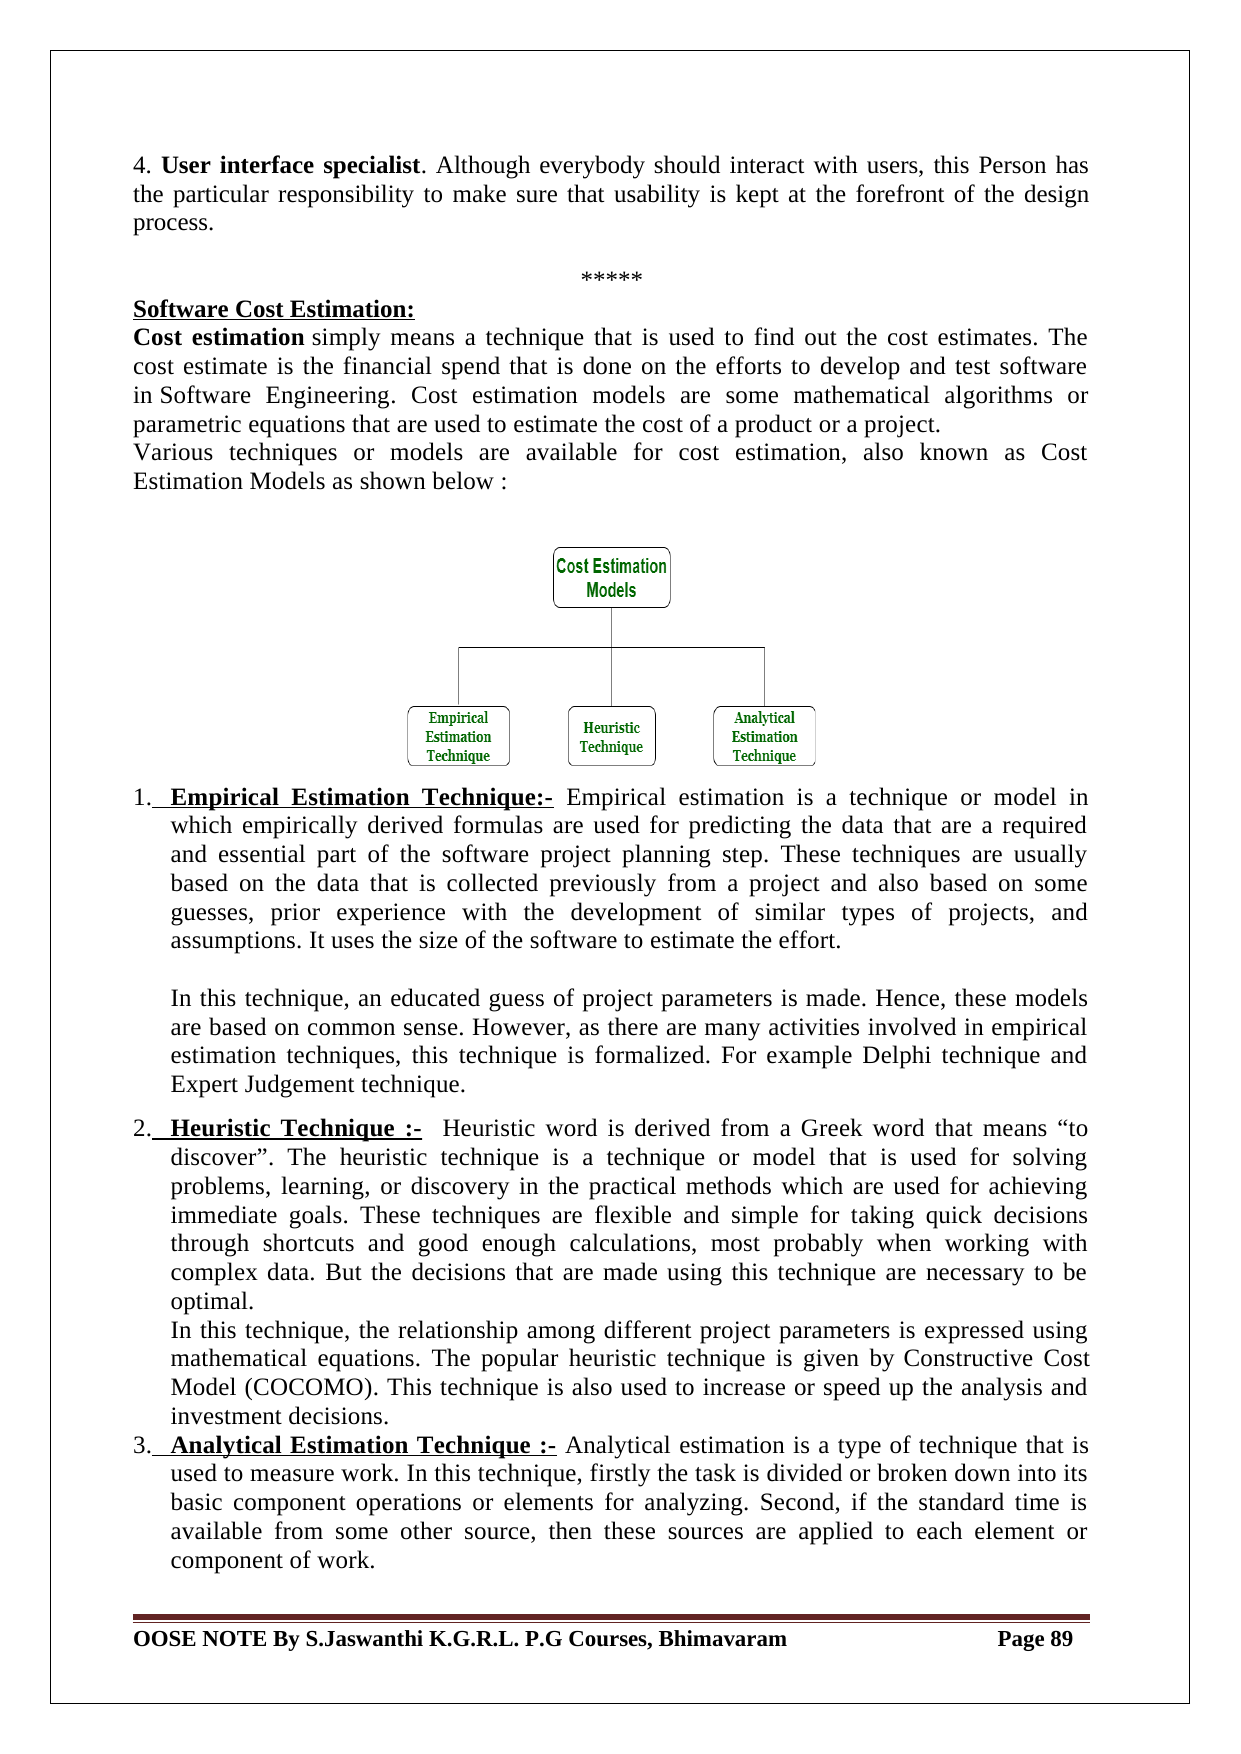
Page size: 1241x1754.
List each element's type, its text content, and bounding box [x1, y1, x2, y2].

text 4. User interface specialist. Although everybody should interact with users, this Person has the particular responsibility to make sure that usability is kept at the forefront of the design process. [133, 150, 1090, 236]
text In this technique, the relationship among different project parameters is expressed using mathematical equations. The popular heuristic technique is given by Constructive Cost Model (COCOMO). This technique is also used to increase or speed up the analysis and investment decisions. [170, 1315, 1090, 1430]
text In this technique, an educated guess of project parameters is made. Hence, these models are based on common sense. However, as there are many activities involved in empirical estimation techniques, this technique is formalized. For example Delphi technique and Expert Judgement technique. [170, 983, 1090, 1098]
list Heuristic Technique :- Heuristic word is derived from a Greek word that means “to discover”. The heuristic technique is a technique or model that is used for solving problems, learning, or discovery in the practical methods which are used for achieving immediate goals. These techniques are flexible and simple for taking quick decisions through shortcuts and good enough calculations, most probably when working with complex data. But the decisions that are made using this technique are necessary to be optimal. [133, 1113, 1090, 1315]
text Cost estimation simply means a technique that is used to find out the cost estimates. The cost estimate is the financial spend that is done on the efforts to develop and test software in Software Engineering. Cost estimation models are some mathematical algorithms or parametric equations that are used to estimate the cost of a product or a project. [133, 322, 1090, 437]
text ***** [133, 265, 1090, 294]
text Various techniques or models are available for cost estimation, also known as Cost Estimation Models as shown below : [133, 437, 1090, 495]
list Empirical Estimation Technique:- Empirical estimation is a technique or model in which empirically derived formulas are used for predicting the data that are a required and essential part of the software project planning step. These techniques are usually based on the data that is collected previously from a project and also based on some guesses, prior experience with the development of similar types of projects, and assumptions. It uses the size of the software to estimate the effort. [133, 782, 1090, 954]
text Software Cost Estimation: [133, 294, 1090, 322]
picture [407, 539, 816, 766]
list Analytical Estimation Technique :- Analytical estimation is a type of technique that is used to measure work. In this technique, firstly the task is divided or broken down into its basic component operations or elements for analyzing. Second, if the standard time is available from some other source, then these sources are applied to each element or component of work. [133, 1430, 1090, 1573]
